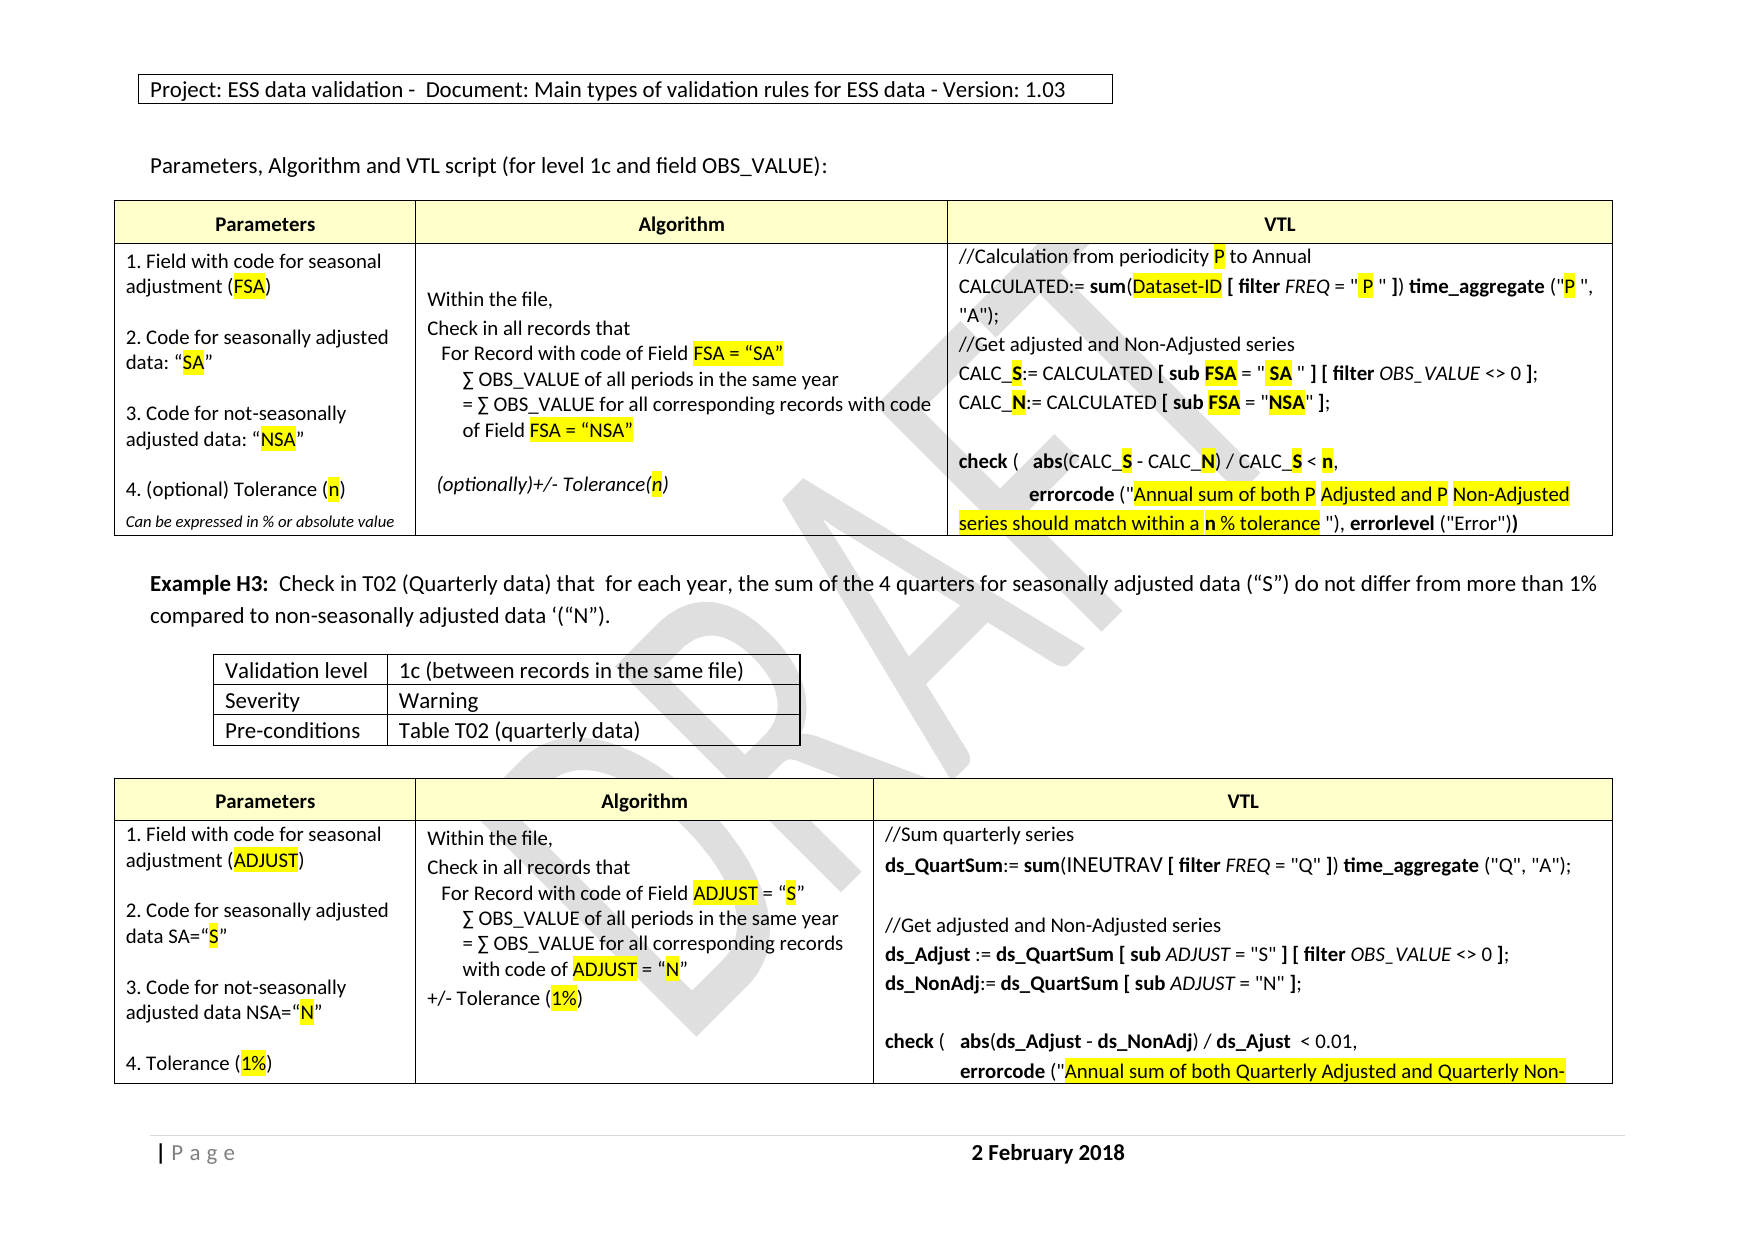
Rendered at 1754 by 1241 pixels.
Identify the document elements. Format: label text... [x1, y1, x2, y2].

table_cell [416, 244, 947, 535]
text Example H3: Check in T02 (Quarterly data) that for each year, the sum of the 4 quarters for seasonally adjusted data (“S”) do not differ from more than 1% compared to non-seasonally adjusted data ‘(“N”). [150, 569, 1625, 629]
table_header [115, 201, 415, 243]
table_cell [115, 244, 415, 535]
text Parameters, Algorithm and VTL script (for level 1c and field OBS_VALUE): [150, 150, 1625, 179]
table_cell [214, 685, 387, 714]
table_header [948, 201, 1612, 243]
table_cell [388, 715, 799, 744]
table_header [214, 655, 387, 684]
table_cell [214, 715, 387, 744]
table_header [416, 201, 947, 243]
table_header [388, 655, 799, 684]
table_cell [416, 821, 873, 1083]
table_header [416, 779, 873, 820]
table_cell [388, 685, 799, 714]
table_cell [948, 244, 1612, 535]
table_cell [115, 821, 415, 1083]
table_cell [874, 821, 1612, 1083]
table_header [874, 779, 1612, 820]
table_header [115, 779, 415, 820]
